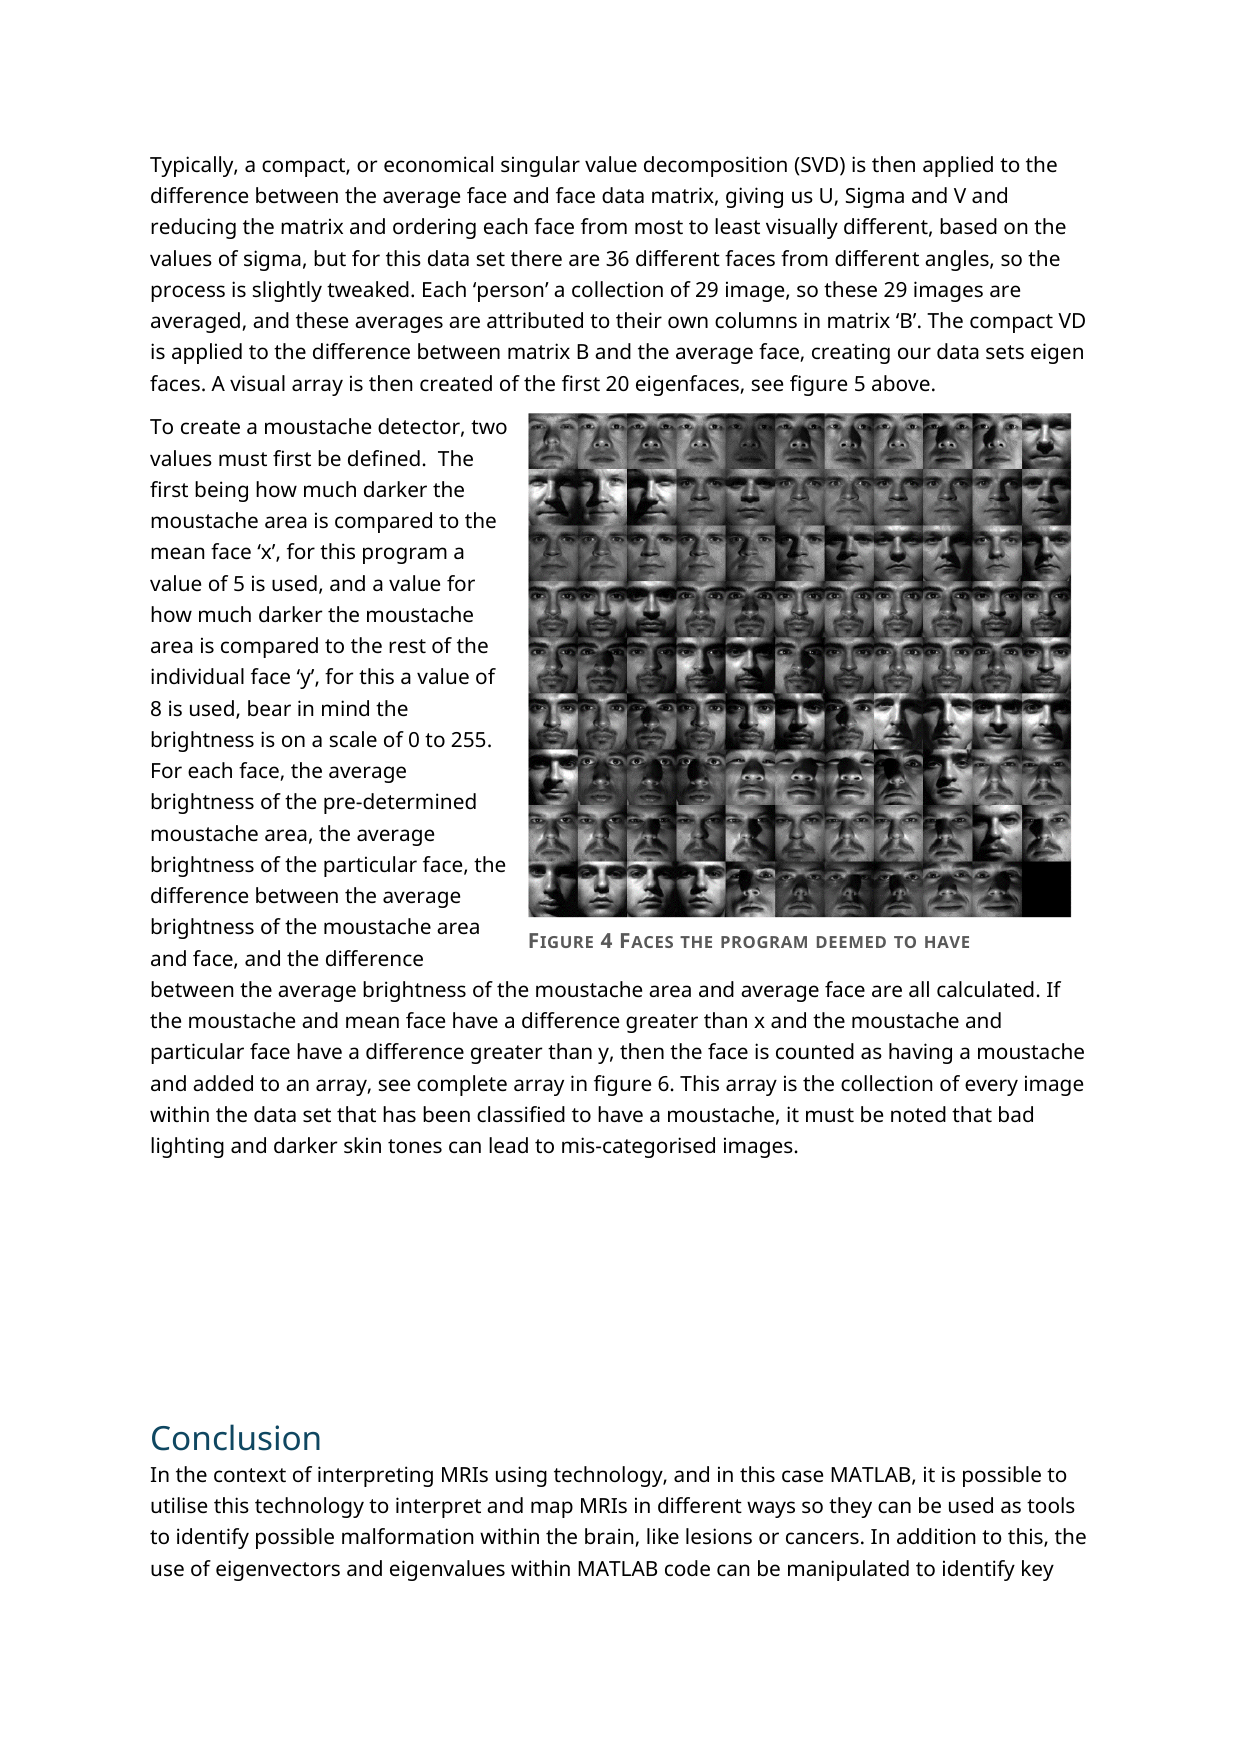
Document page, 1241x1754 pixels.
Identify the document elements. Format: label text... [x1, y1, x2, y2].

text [150, 1460, 1090, 1582]
picture [527, 412, 1072, 918]
subtitle Conclusion [150, 1414, 1090, 1460]
text Typically, a compact, or economical singular value decomposition (SVD) is then applied to the difference between the average face and face data matrix, giving us U, Sigma and V and reducing the matrix and ordering each face from most to least visually different, based on the values of sigma, but for this data set there are 36 different faces from different angles, so the process is slightly tweaked. Each ‘person’ a collection of 29 image, so these 29 images are averaged, and these averages are attributed to their own columns in matrix ‘B’. The compact VD is applied to the difference between matrix B and the average face, creating our data sets eigen faces. A visual array is then created of the first 20 eigenfaces, see figure 5 above. [150, 150, 1090, 397]
